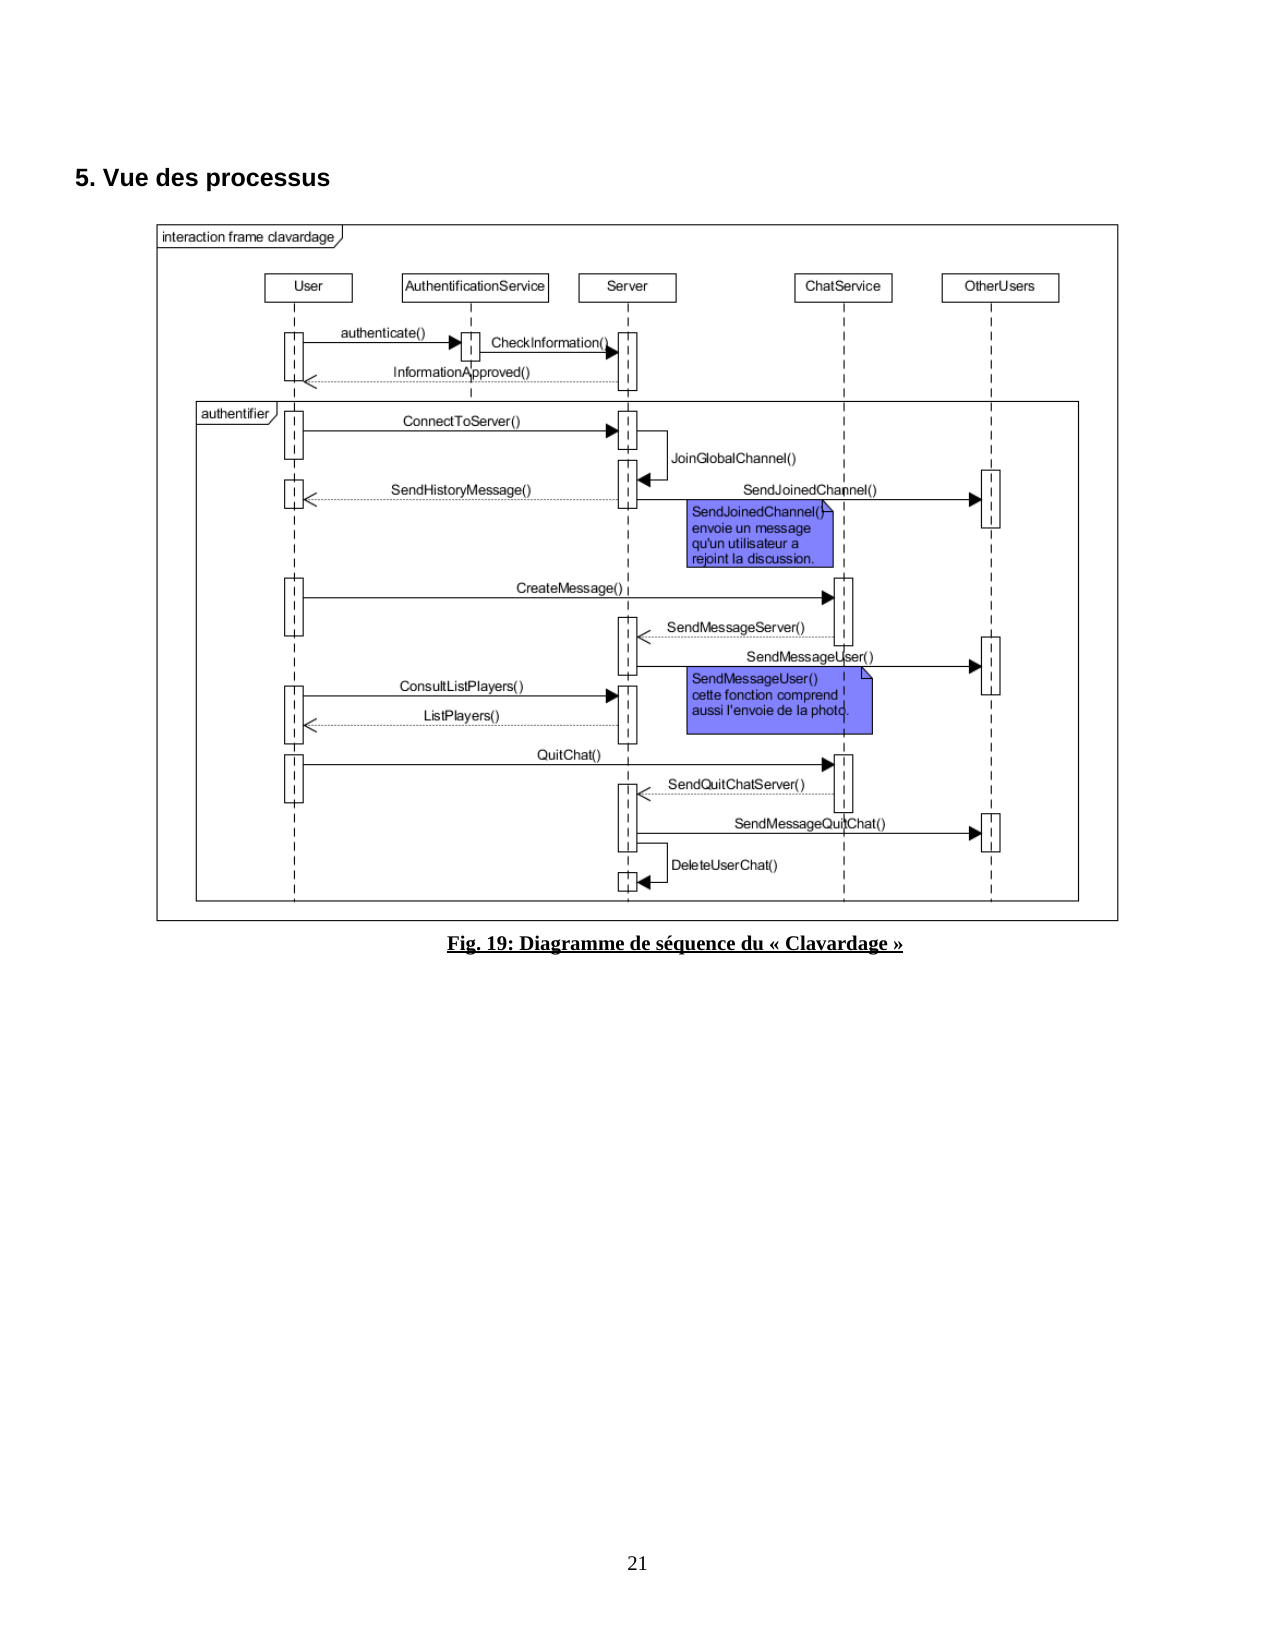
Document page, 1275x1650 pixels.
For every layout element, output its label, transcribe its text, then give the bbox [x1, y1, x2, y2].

text Fig. 19: Diagramme de séquence du « Clavardage » [225, 931, 1125, 955]
subtitle 5. Vue des processus [75, 162, 1125, 191]
picture [150, 221, 1125, 931]
